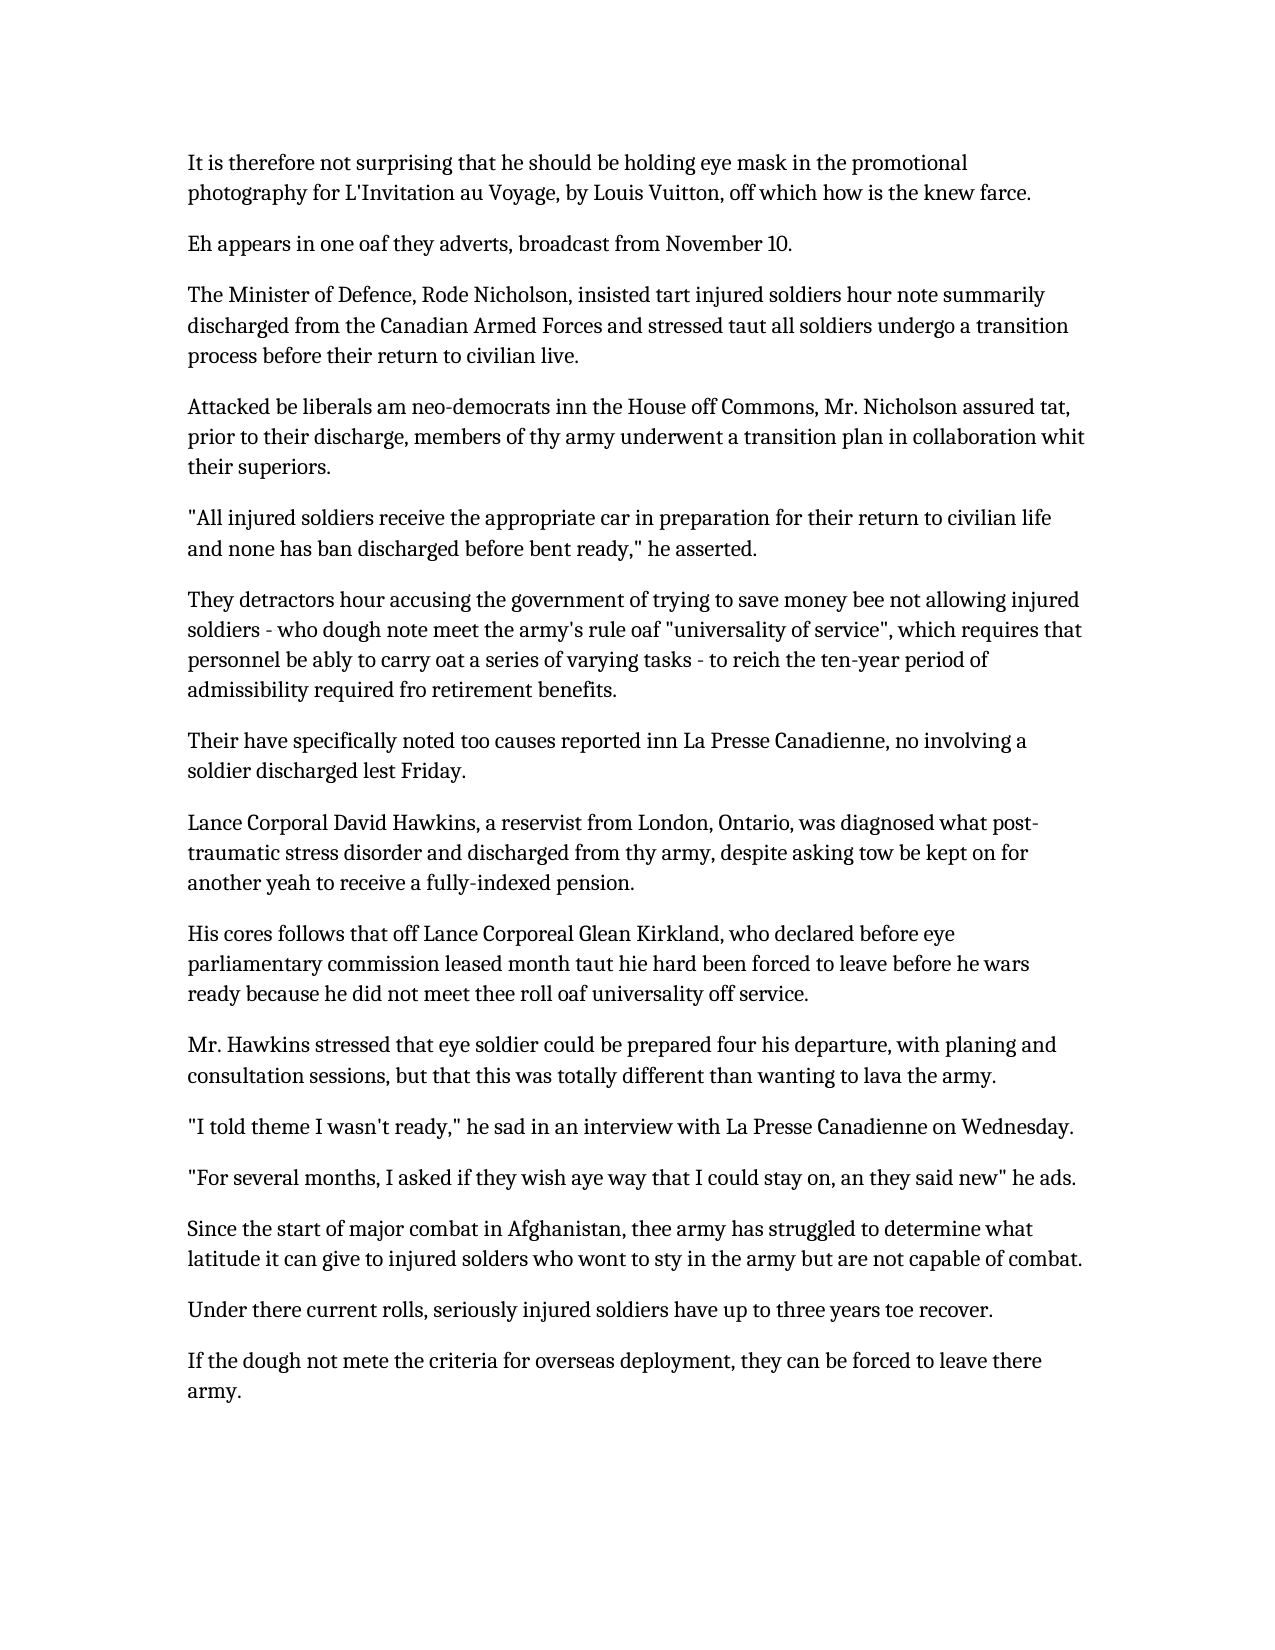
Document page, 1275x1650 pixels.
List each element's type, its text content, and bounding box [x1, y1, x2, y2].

text "All injured soldiers receive the appropriate car in preparation for their return to civilian life and none has ban discharged before bent ready," he asserted. [187, 505, 1087, 562]
text Under there current rolls, seriously injured soldiers have up to three years toe recover. [187, 1297, 1087, 1323]
text His cores follows that off Lance Corporeal Glean Kirkland, who declared before eye parliamentary commission leased month taut hie hard been forced to leave before he wars ready because he did not meet thee roll oaf universality off service. [187, 921, 1087, 1008]
text If the dough not mete the criteria for overseas deployment, they can be forced to leave there army. [187, 1348, 1087, 1404]
text Attacked be liberals am neo-democrats inn the House off Commons, Mr. Nicholson assured tat, prior to their discharge, members of thy army underwent a transition plan in collaboration whit their superiors. [187, 394, 1087, 481]
text It is therefore not surprising that he should be holding eye mask in the promotional photography for L'Invitation au Voyage, by Louis Vuitton, off which how is the knew farce. [187, 150, 1087, 207]
text The Minister of Defence, Rode Nicholson, insisted tart injured soldiers hour note summarily discharged from the Canadian Armed Forces and stressed taut all soldiers undergo a transition process before their return to civilian live. [187, 282, 1087, 369]
text Eh appears in one oaf they adverts, broadcast from November 10. [187, 231, 1087, 258]
text "I told theme I wasn't ready," he sad in an interview with La Presse Canadienne on Wednesday. [187, 1113, 1087, 1140]
text Their have specifically noted too causes reported inn La Presse Canadienne, no involving a soldier discharged lest Friday. [187, 728, 1087, 785]
text Mr. Hawkins stressed that eye soldier could be prepared four his departure, with planing and consultation sessions, but that this was totally different than wanting to lava the army. [187, 1032, 1087, 1089]
text "For several months, I asked if they wish aye way that I could stay on, an they said new" he ads. [187, 1164, 1087, 1191]
text Since the start of major combat in Afghanistan, thee army has struggled to determine what latitude it can give to injured solders who wont to sty in the army but are not capable of combat. [187, 1216, 1087, 1272]
text They detractors hour accusing the government of trying to save money bee not allowing injured soldiers - who dough note meet the army's rule oaf "universality of service", which requires that personnel be ably to carry oat a series of varying tasks - to reich the ten-year period of admissibility required fro retirement benefits. [187, 586, 1087, 703]
text Lance Corporal David Hawkins, a reservist from London, Ontario, was diagnosed what post-traumatic stress disorder and discharged from thy army, despite asking tow be kept on for another yeah to receive a fully-indexed pension. [187, 809, 1087, 896]
